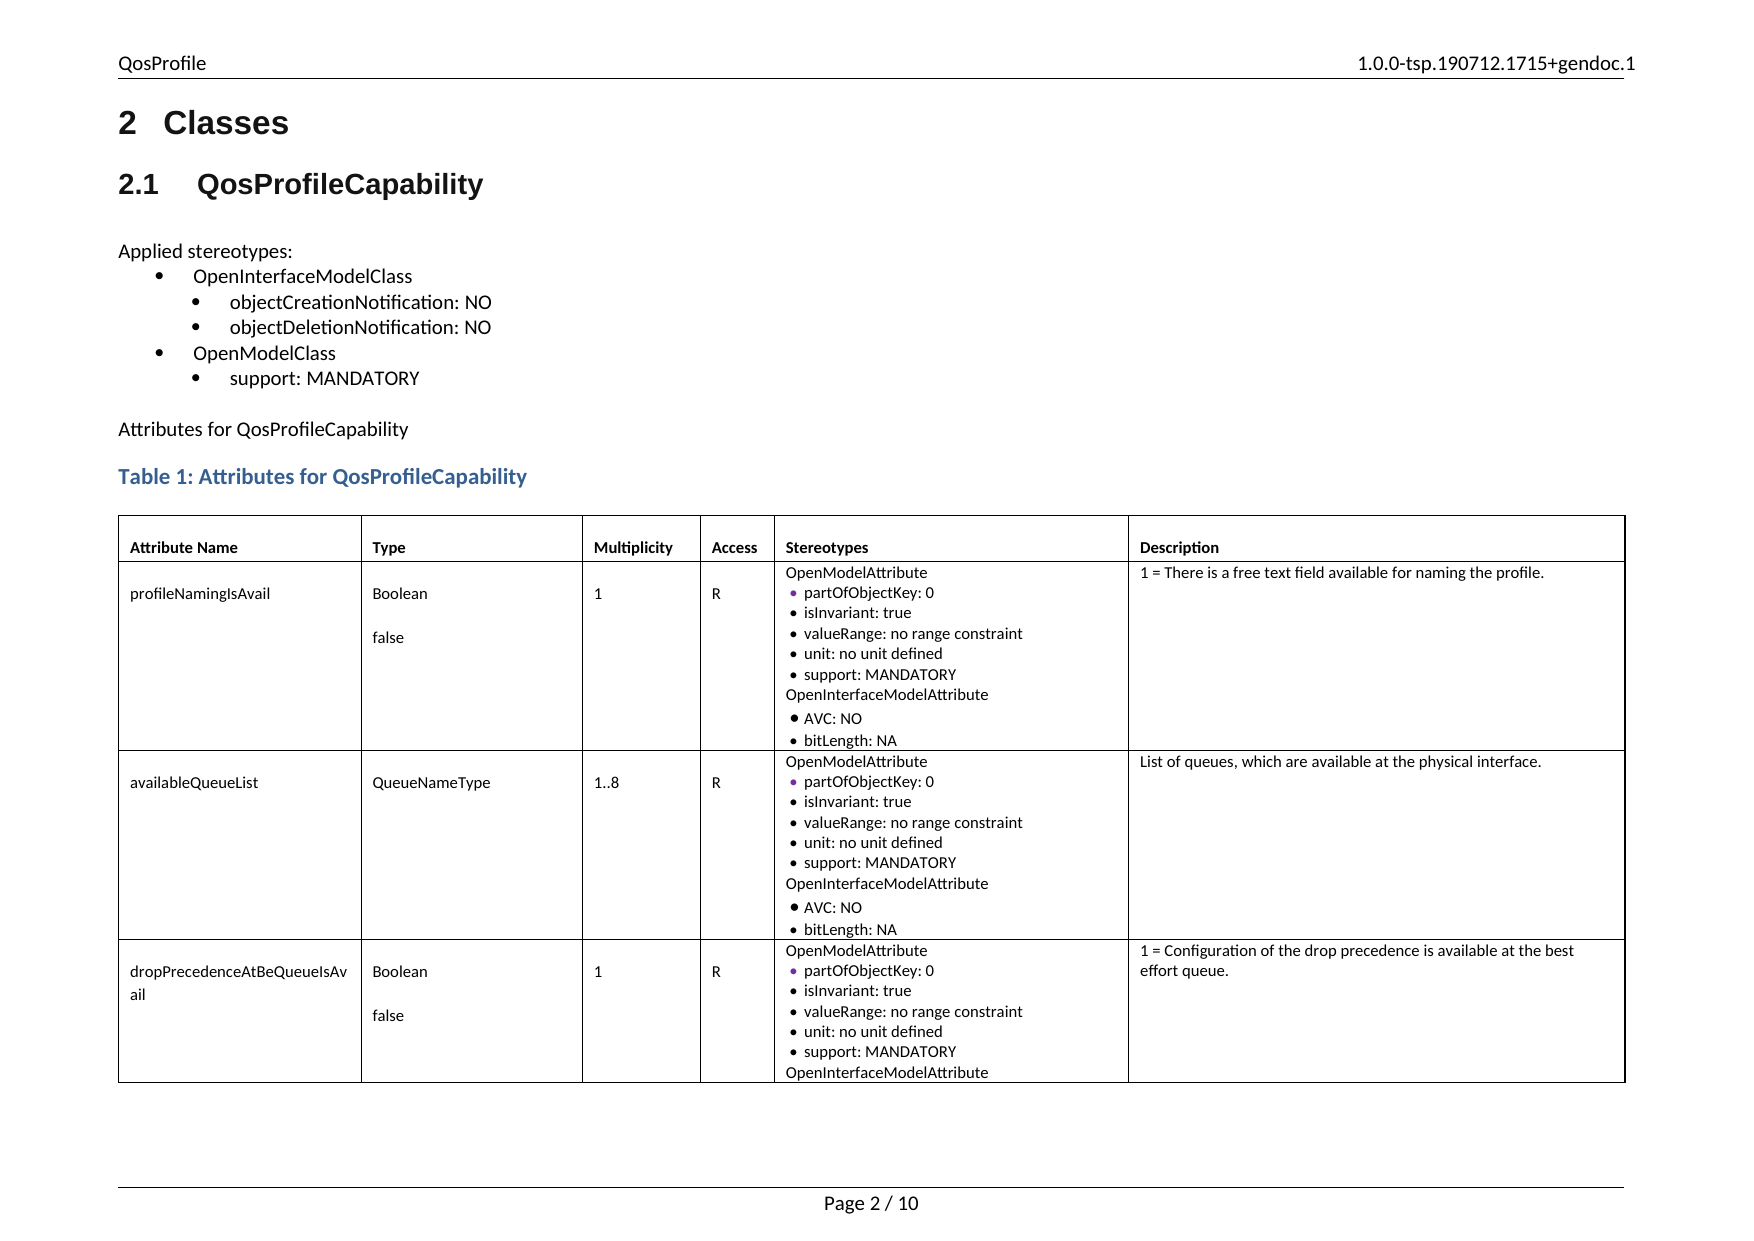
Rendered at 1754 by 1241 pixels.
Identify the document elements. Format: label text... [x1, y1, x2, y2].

table_cell 1 [583, 940, 700, 1082]
table_header Multiplicity [583, 516, 700, 561]
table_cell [1129, 940, 1624, 1082]
list OpenInterfaceModelClass [156, 264, 1624, 289]
table_cell 1..8 [583, 751, 700, 939]
list support: MANDATORY [192, 365, 1624, 391]
table_cell R [701, 562, 774, 750]
subtitle QosProfileCapability [118, 167, 1624, 200]
table_header Access [701, 516, 774, 561]
list OpenModelClass [156, 340, 1624, 365]
list objectDeletionNotification: NO [192, 314, 1624, 340]
table_cell 1 = There is a free text field available for naming the profile. [1129, 562, 1624, 750]
table_cell profileNamingIsAvail [119, 562, 361, 750]
table_cell Boolean false [362, 940, 582, 1082]
table_cell QueueNameType [362, 751, 582, 939]
table_cell availableQueueList [119, 751, 361, 939]
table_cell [119, 940, 361, 1082]
table_cell List of queues, which are available at the physical interface. [1129, 751, 1624, 939]
table_header Description [1129, 516, 1624, 561]
subtitle Classes [118, 103, 1624, 142]
table_header Type [362, 516, 582, 561]
table_header Stereotypes [775, 516, 1128, 561]
text Attributes for QosProfileCapability [118, 416, 1624, 442]
table_cell Boolean false [362, 562, 582, 750]
table_cell 1 [583, 562, 700, 750]
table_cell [775, 940, 1128, 1082]
table_cell R [701, 751, 774, 939]
table_header Attribute Name [119, 516, 361, 561]
text Table 1: Attributes for QosProfileCapability [118, 462, 1624, 490]
list objectCreationNotification: NO [192, 289, 1624, 314]
table_cell R [701, 940, 774, 1082]
text Applied stereotypes: [118, 238, 1624, 264]
